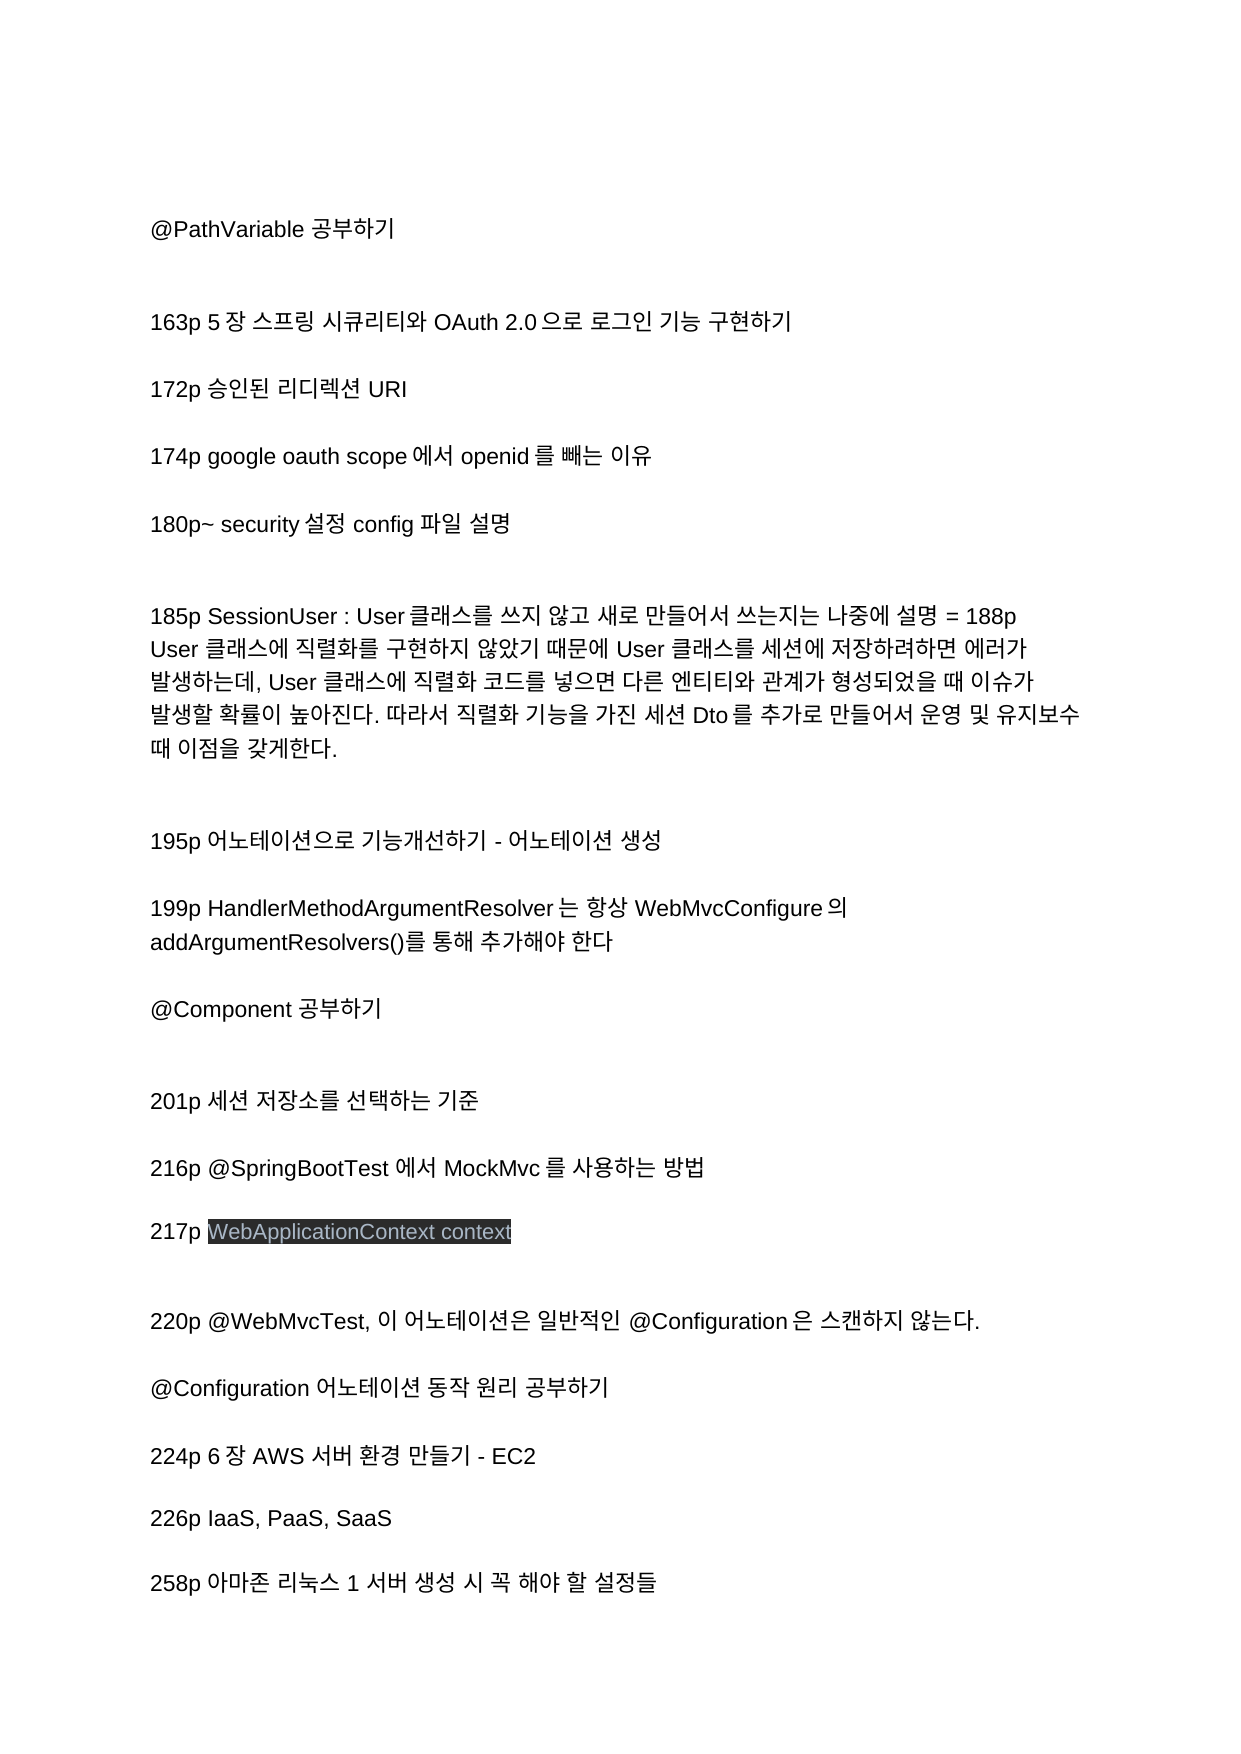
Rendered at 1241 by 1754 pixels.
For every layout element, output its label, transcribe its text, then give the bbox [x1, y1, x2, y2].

text 180p~ security설정 config 파일 설명 [150, 505, 1090, 539]
text 220p @WebMvcTest, 이 어노테이션은 일반적인 @Configuration은 스캔하지 않는다. [150, 1303, 1090, 1336]
text 172p 승인된 리디렉션 URI [150, 371, 1090, 404]
text 195p 어노테이션으로 기능개선하기 - 어노테이션 생성 [150, 823, 1090, 856]
text @Configuration 어노테이션 동작 원리 공부하기 [150, 1370, 1090, 1403]
text 217p WebApplicationContext context [150, 1218, 1090, 1244]
text User 클래스에 직렬화를 구현하지 않았기 때문에 User 클래스를 세션에 저장하려하면 에러가 발생하는데, User 클래스에 직렬화 코드를 넣으면 다른 엔티티와 관계가 형성되었을 때 이슈가 발생할 확률이 높아진다. 따라서 직렬화 기능을 가진 세션 Dto를 추가로 만들어서 운영 및 유지보수 때 이점을 갖게한다. [150, 631, 1090, 764]
text 226p IaaS, PaaS, SaaS [150, 1505, 1090, 1531]
text 199p HandlerMethodArgumentResolver는 항상 WebMvcConfigure의 addArgumentResolvers()를 통해 추가해야 한다 [150, 890, 1090, 957]
text 258p 아마존 리눅스 1 서버 생성 시 꼭 해야 할 설정들 [150, 1565, 1090, 1598]
text @PathVariable 공부하기 [150, 211, 1090, 244]
text 185p SessionUser : User클래스를 쓰지 않고 새로 만들어서 쓰는지는 나중에 설명 = 188p [150, 598, 1090, 631]
text 174p google oauth scope에서 openid를 빼는 이유 [150, 438, 1090, 471]
text 224p 6장 AWS 서버 환경 만들기 - EC2 [150, 1438, 1090, 1471]
text 163p 5장 스프링 시큐리티와 OAuth 2.0으로 로그인 기능 구현하기 [150, 303, 1090, 337]
text 216p @SpringBootTest 에서 MockMvc를 사용하는 방법 [150, 1150, 1090, 1183]
text @Component 공부하기 [150, 991, 1090, 1024]
text 201p 세션 저장소를 선택하는 기준 [150, 1083, 1090, 1116]
